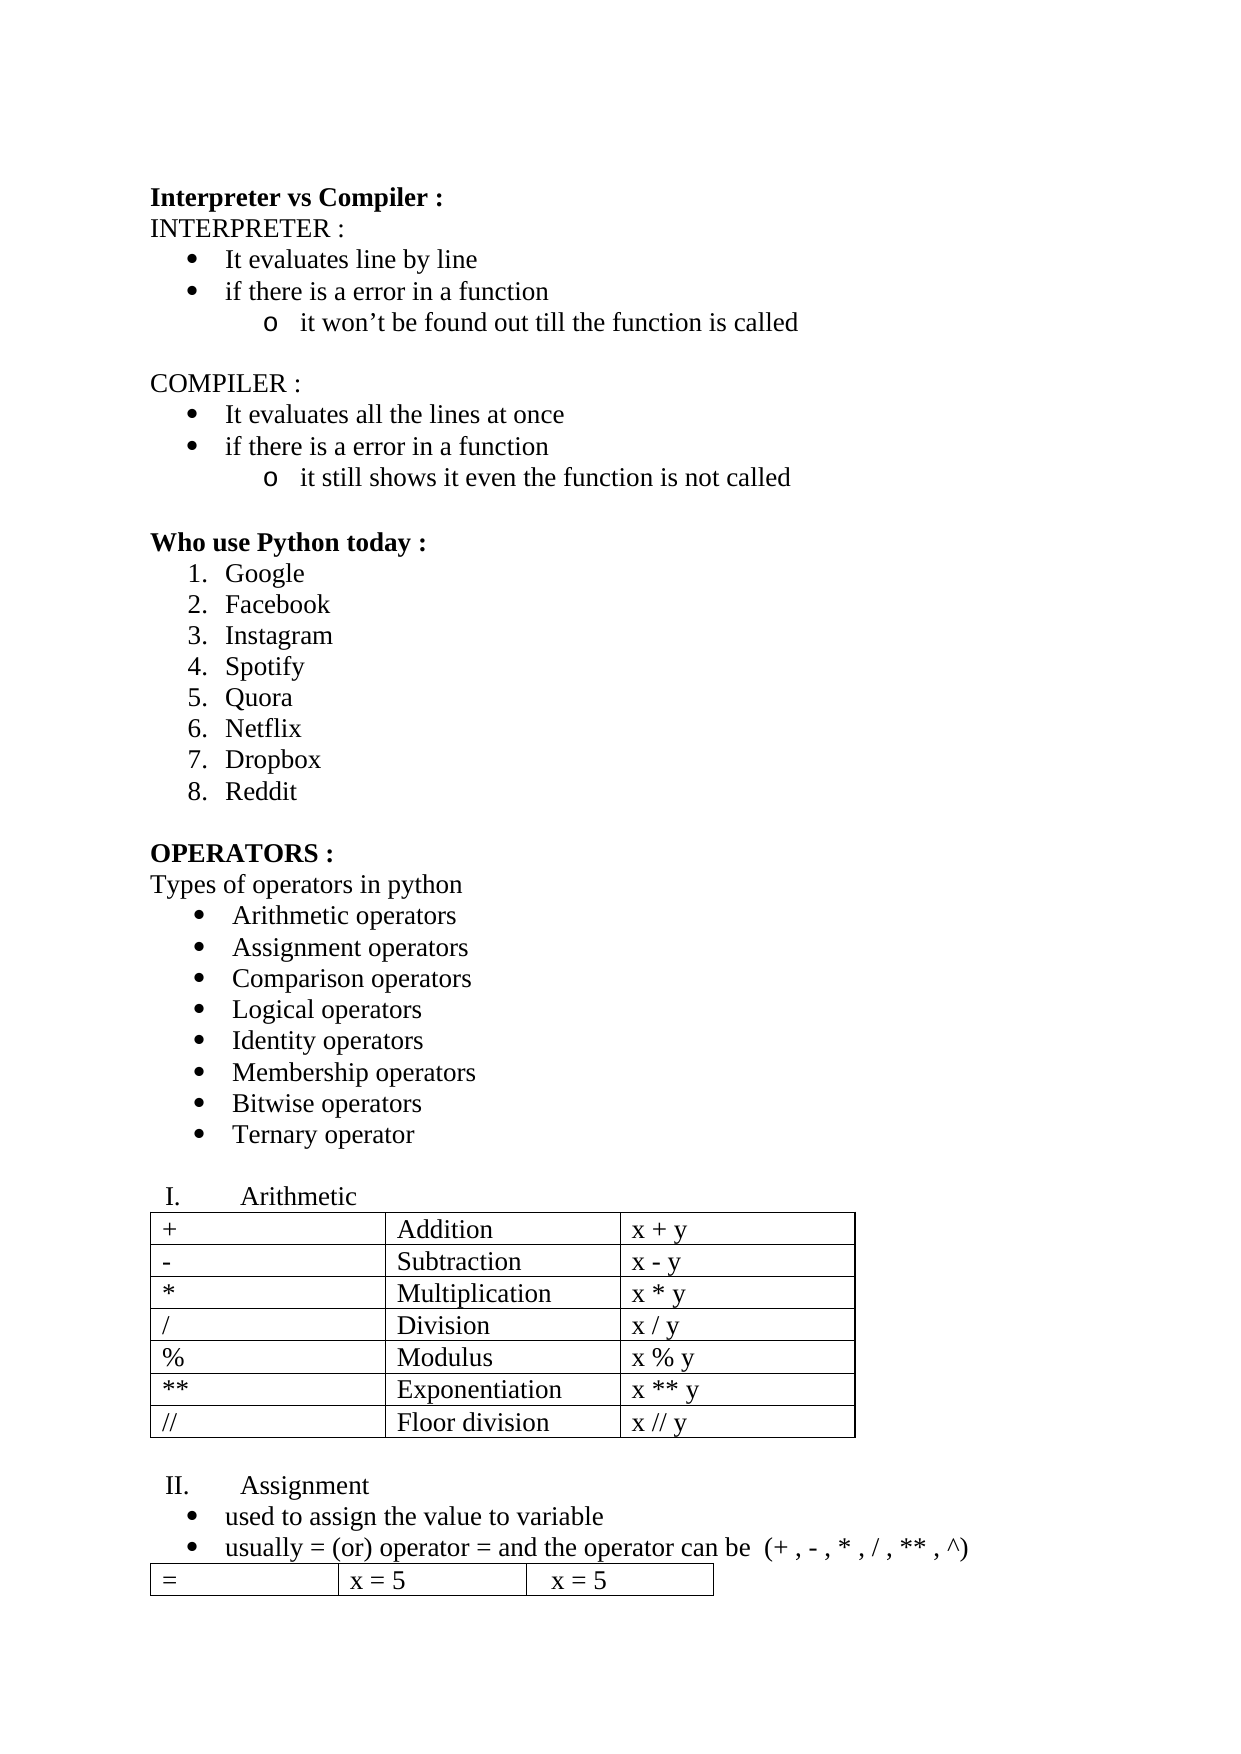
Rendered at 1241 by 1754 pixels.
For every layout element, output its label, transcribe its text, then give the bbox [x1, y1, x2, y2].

text COMPILER : [150, 367, 1090, 398]
list Arithmetic operators [194, 899, 1090, 931]
table_cell Multiplication [386, 1277, 620, 1308]
table_cell x % y [621, 1341, 854, 1373]
table_cell - [151, 1245, 385, 1276]
table_cell ** [151, 1374, 385, 1405]
table_cell Floor division [386, 1406, 620, 1437]
table_header x + y [621, 1213, 854, 1244]
list Google [187, 557, 1090, 588]
table_cell x - y [621, 1245, 854, 1276]
table_header x = 5 [527, 1564, 713, 1595]
table_cell Exponentiation [386, 1374, 620, 1405]
list Facebook [187, 588, 1090, 619]
table_cell x ** y [621, 1374, 854, 1405]
list Instagram [187, 619, 1090, 650]
table_cell x // y [621, 1406, 854, 1437]
text OPERATORS : [150, 837, 1090, 868]
table_cell * [151, 1277, 385, 1308]
list if there is a error in a function [187, 430, 1090, 461]
list if there is a error in a function [187, 275, 1090, 306]
table_cell x * y [621, 1277, 854, 1308]
table_cell % [151, 1341, 385, 1373]
list it still shows it even the function is not called [262, 461, 1090, 494]
list Ternary operator [194, 1118, 1090, 1149]
list Dropbox [187, 744, 1090, 775]
table_header + [151, 1213, 385, 1244]
table_cell x / y [621, 1309, 854, 1340]
list It evaluates line by line [187, 243, 1090, 275]
text Types of operators in python [150, 868, 1090, 899]
list Identity operators [194, 1024, 1090, 1056]
list Quora [187, 681, 1090, 712]
text INTERPRETER : [150, 212, 1090, 243]
list Assignment operators [194, 931, 1090, 962]
list Logical operators [194, 993, 1090, 1024]
table_cell Division [386, 1309, 620, 1340]
table_cell // [151, 1406, 385, 1437]
list Spotify [187, 650, 1090, 681]
text Interpreter vs Compiler : [150, 181, 1090, 212]
table_header Addition [386, 1213, 620, 1244]
table_cell / [151, 1309, 385, 1340]
list Arithmetic [165, 1181, 1090, 1212]
list Netflix [187, 712, 1090, 744]
list Membership operators [194, 1056, 1090, 1087]
table_header x = 5 [339, 1564, 526, 1595]
text Who use Python today : [150, 526, 1090, 557]
list Assignment [165, 1469, 1090, 1500]
list It evaluates all the lines at once [187, 398, 1090, 430]
list usually = (or) operator = and the operator can be (+ , - , * , / , ** , ^) [187, 1532, 1090, 1563]
list used to assign the value to variable [187, 1500, 1090, 1532]
list it won’t be found out till the function is called [262, 306, 1090, 339]
list Reddit [187, 775, 1090, 806]
list Comparison operators [194, 962, 1090, 993]
table_cell Modulus [386, 1341, 620, 1373]
table_header = [151, 1564, 338, 1595]
list Bitwise operators [194, 1087, 1090, 1118]
table_cell Subtraction [386, 1245, 620, 1276]
